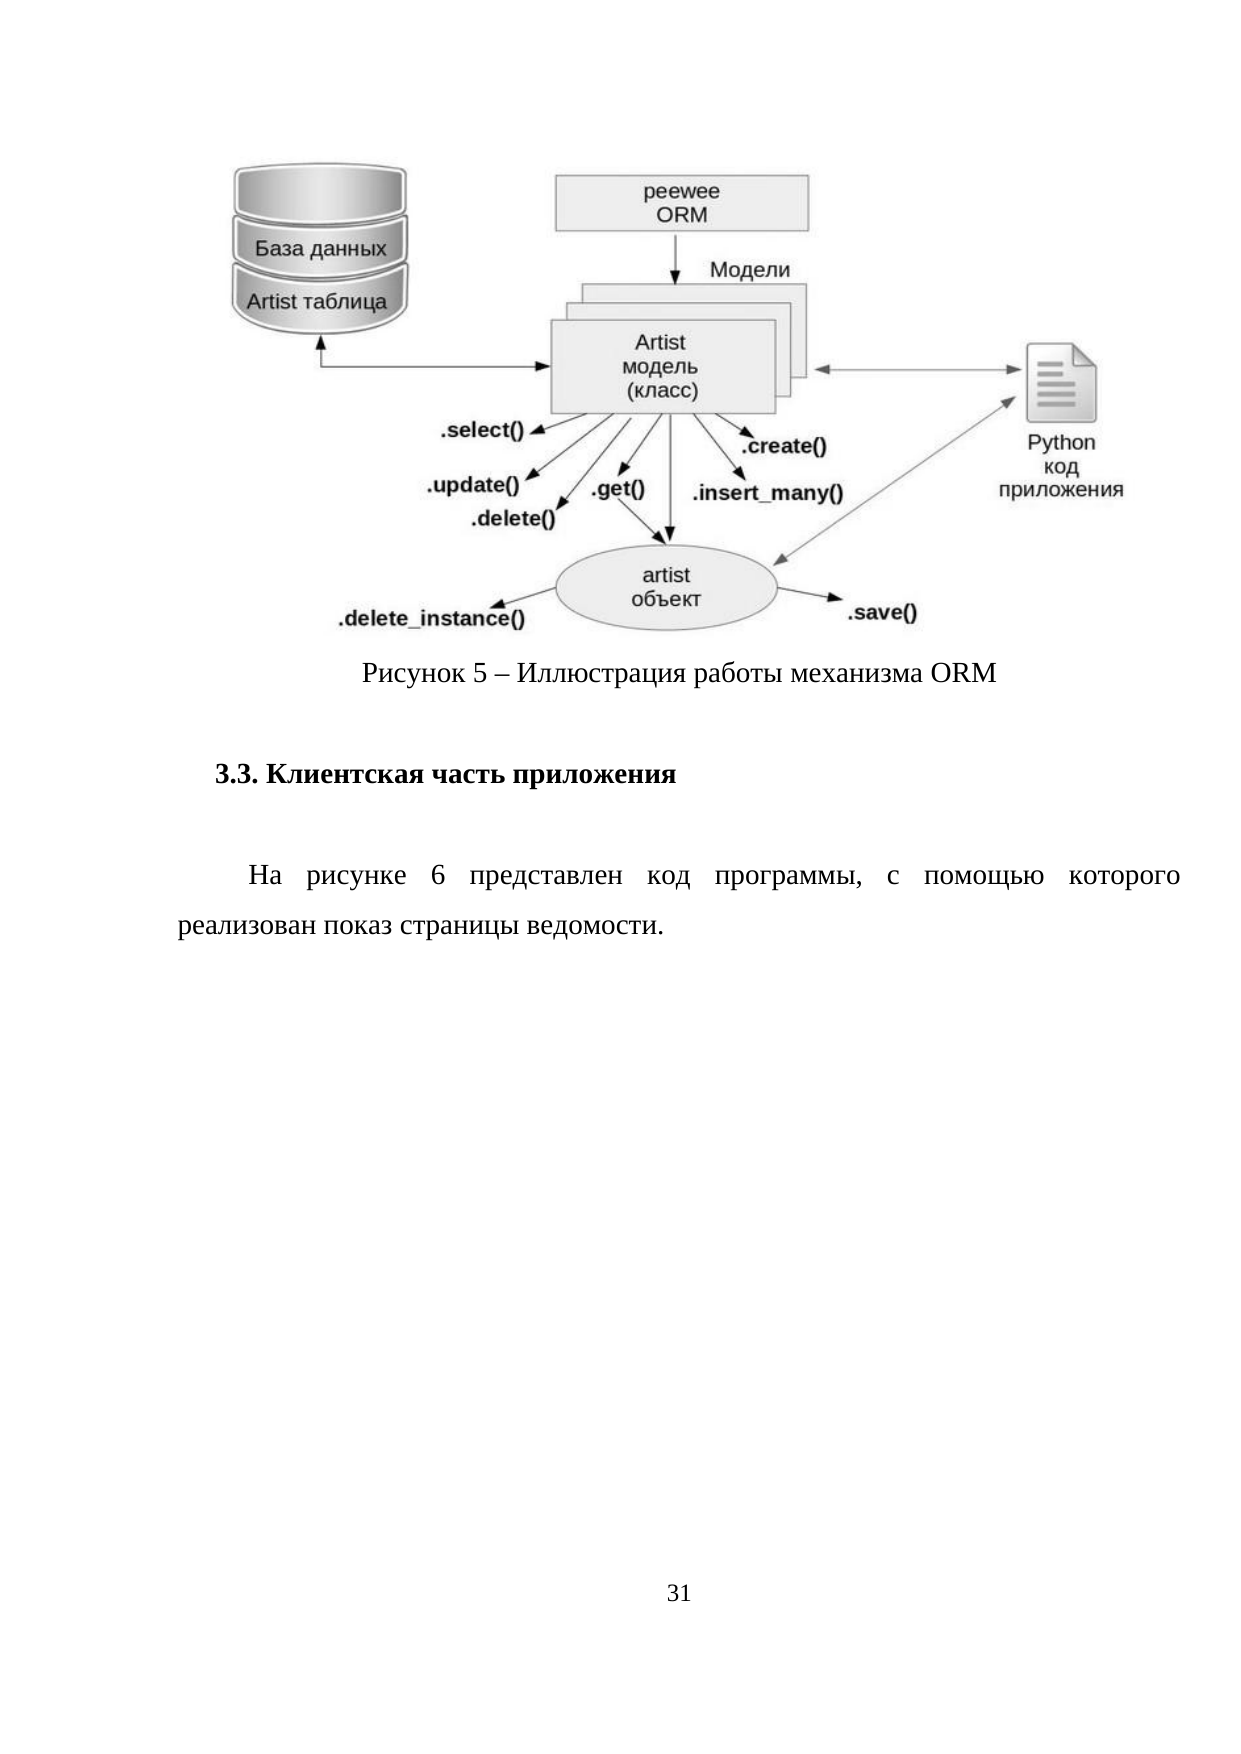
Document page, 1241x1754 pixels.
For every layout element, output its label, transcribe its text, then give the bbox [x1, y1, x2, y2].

picture [219, 147, 1139, 639]
text Рисунок 5 – Иллюстрация работы механизма ORM [177, 656, 1181, 689]
subtitle Клиентская часть приложения [215, 756, 1181, 790]
text На рисунке 6 представлен код программы, с помощью которого реализован показ страницы ведомости. [177, 857, 1181, 941]
